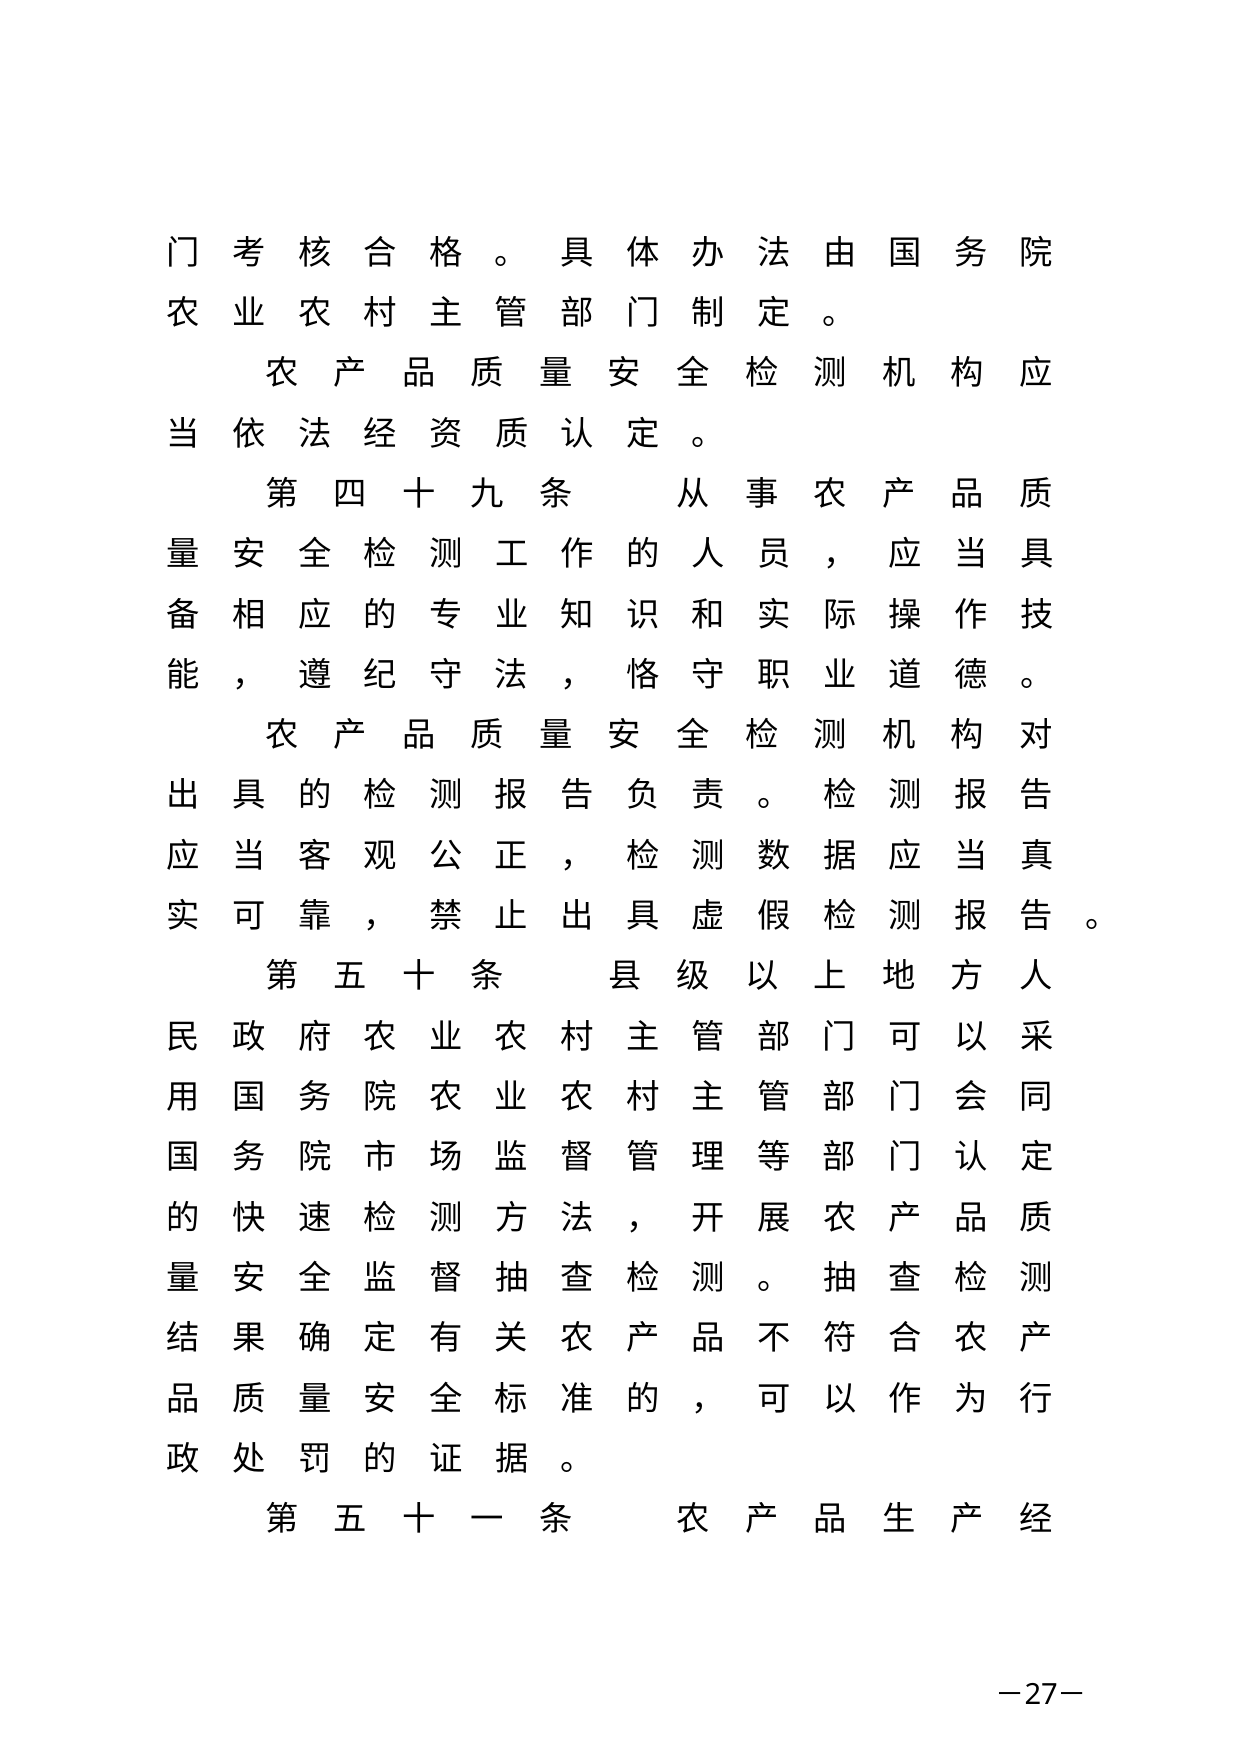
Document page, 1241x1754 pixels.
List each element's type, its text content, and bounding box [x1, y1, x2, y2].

text 第五十条 县级以上地方人民政府农业农村主管部门可以采用国务院农业农村主管部门会同国务院市场监督管理等部门认定的快速检测方法，开展农产品质量安全监督抽查检测。抽查检测结果确定有关农产品不符合农产品质量安全标准的，可以作为行政处罚的证据。 [167, 943, 1085, 1486]
text 农产品质量安全检测机构对出具的检测报告负责。检测报告应当客观公正，检测数据应当真实可靠，禁止出具虚假检测报告。 [167, 702, 1085, 943]
text 第四十九条 从事农产品质量安全检测工作的人员，应当具备相应的专业知识和实际操作技能，遵纪守法，恪守职业道德。 [167, 461, 1085, 702]
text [167, 219, 1085, 340]
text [167, 1486, 1085, 1546]
text 农产品质量安全检测机构应当依法经资质认定。 [167, 340, 1085, 461]
